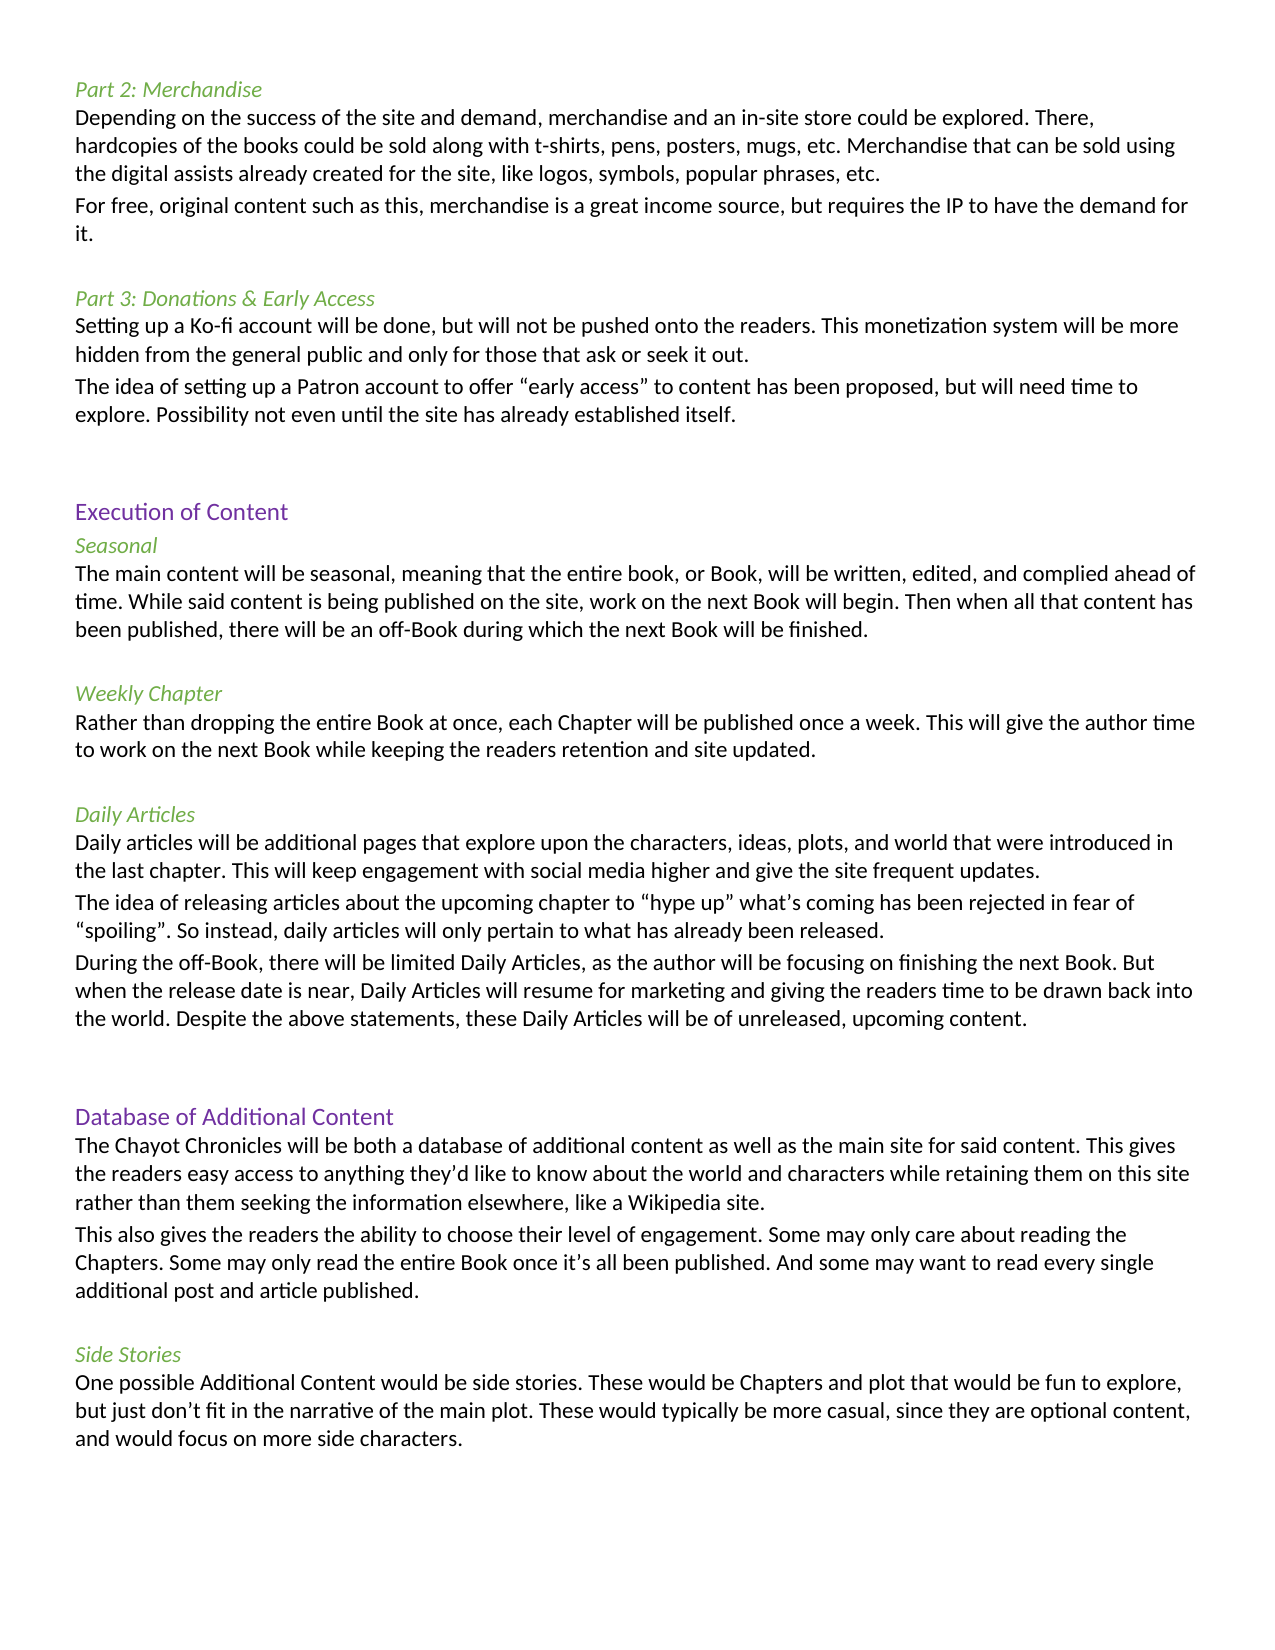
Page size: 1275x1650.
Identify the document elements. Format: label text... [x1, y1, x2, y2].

text Rather than dropping the entire Book at once, each Chapter will be published once a week. This will give the author time to work on the next Book while keeping the readers retention and site updated. [75, 708, 1200, 764]
text The main content will be seasonal, meaning that the entire book, or Book, will be written, edited, and complied ahead of time. While said content is being published on the site, work on the next Book will begin. Then when all that content has been published, there will be an off-Book during which the next Book will be finished. [75, 559, 1200, 643]
text The Chayot Chronicles will be both a database of additional content as well as the main site for said content. This gives the readers easy access to anything they’d like to know about the world and characters while retaining them on this site rather than them seeking the information elsewhere, like a Wikipedia site. [75, 1132, 1200, 1216]
text The idea of setting up a Patron account to offer “early access” to content has been proposed, but will need time to explore. Possibility not even until the site has already established itself. [75, 372, 1200, 428]
subtitle Execution of Content [75, 496, 1200, 527]
text Depending on the success of the site and demand, merchandise and an in-site store could be explored. There, hardcopies of the books could be sold along with t-shirts, pens, posters, mugs, etc. Merchandise that can be sold using the digital assists already created for the site, like logos, symbols, popular phrases, etc. [75, 103, 1200, 187]
text The idea of releasing articles about the upcoming chapter to “hype up” what’s coming has been rejected in fear of “spoiling”. So instead, daily articles will only pertain to what has already been released. [75, 888, 1200, 944]
subtitle Part 2: Merchandise [75, 75, 1200, 103]
text This also gives the readers the ability to choose their level of engagement. Some may only care about reading the Chapters. Some may only read the entire Book once it’s all been published. And some may want to read every single additional post and article published. [75, 1220, 1200, 1304]
subtitle Side Stories [75, 1340, 1200, 1368]
subtitle Database of Additional Content [75, 1101, 1200, 1132]
subtitle Weekly Chapter [75, 679, 1200, 708]
subtitle Daily Articles [75, 800, 1200, 828]
text During the off-Book, there will be limited Daily Articles, as the author will be focusing on finishing the next Book. But when the release date is near, Daily Articles will resume for marketing and giving the readers time to be drawn back into the world. Despite the above statements, these Daily Articles will be of unreleased, upcoming content. [75, 948, 1200, 1032]
text Setting up a Ko-fi account will be done, but will not be pushed onto the readers. This monetization system will be more hidden from the general public and only for those that ask or seek it out. [75, 312, 1200, 368]
subtitle Part 3: Donations & Early Access [75, 284, 1200, 312]
text One possible Additional Content would be side stories. These would be Chapters and plot that would be fun to explore, but just don’t fit in the narrative of the main plot. These would typically be more casual, since they are optional content, and would focus on more side characters. [75, 1368, 1200, 1452]
subtitle Seasonal [75, 531, 1200, 559]
text For free, original content such as this, merchandise is a great income source, but requires the IP to have the demand for it. [75, 191, 1200, 247]
text Daily articles will be additional pages that explore upon the characters, ideas, plots, and world that were introduced in the last chapter. This will keep engagement with social media higher and give the site frequent updates. [75, 828, 1200, 884]
